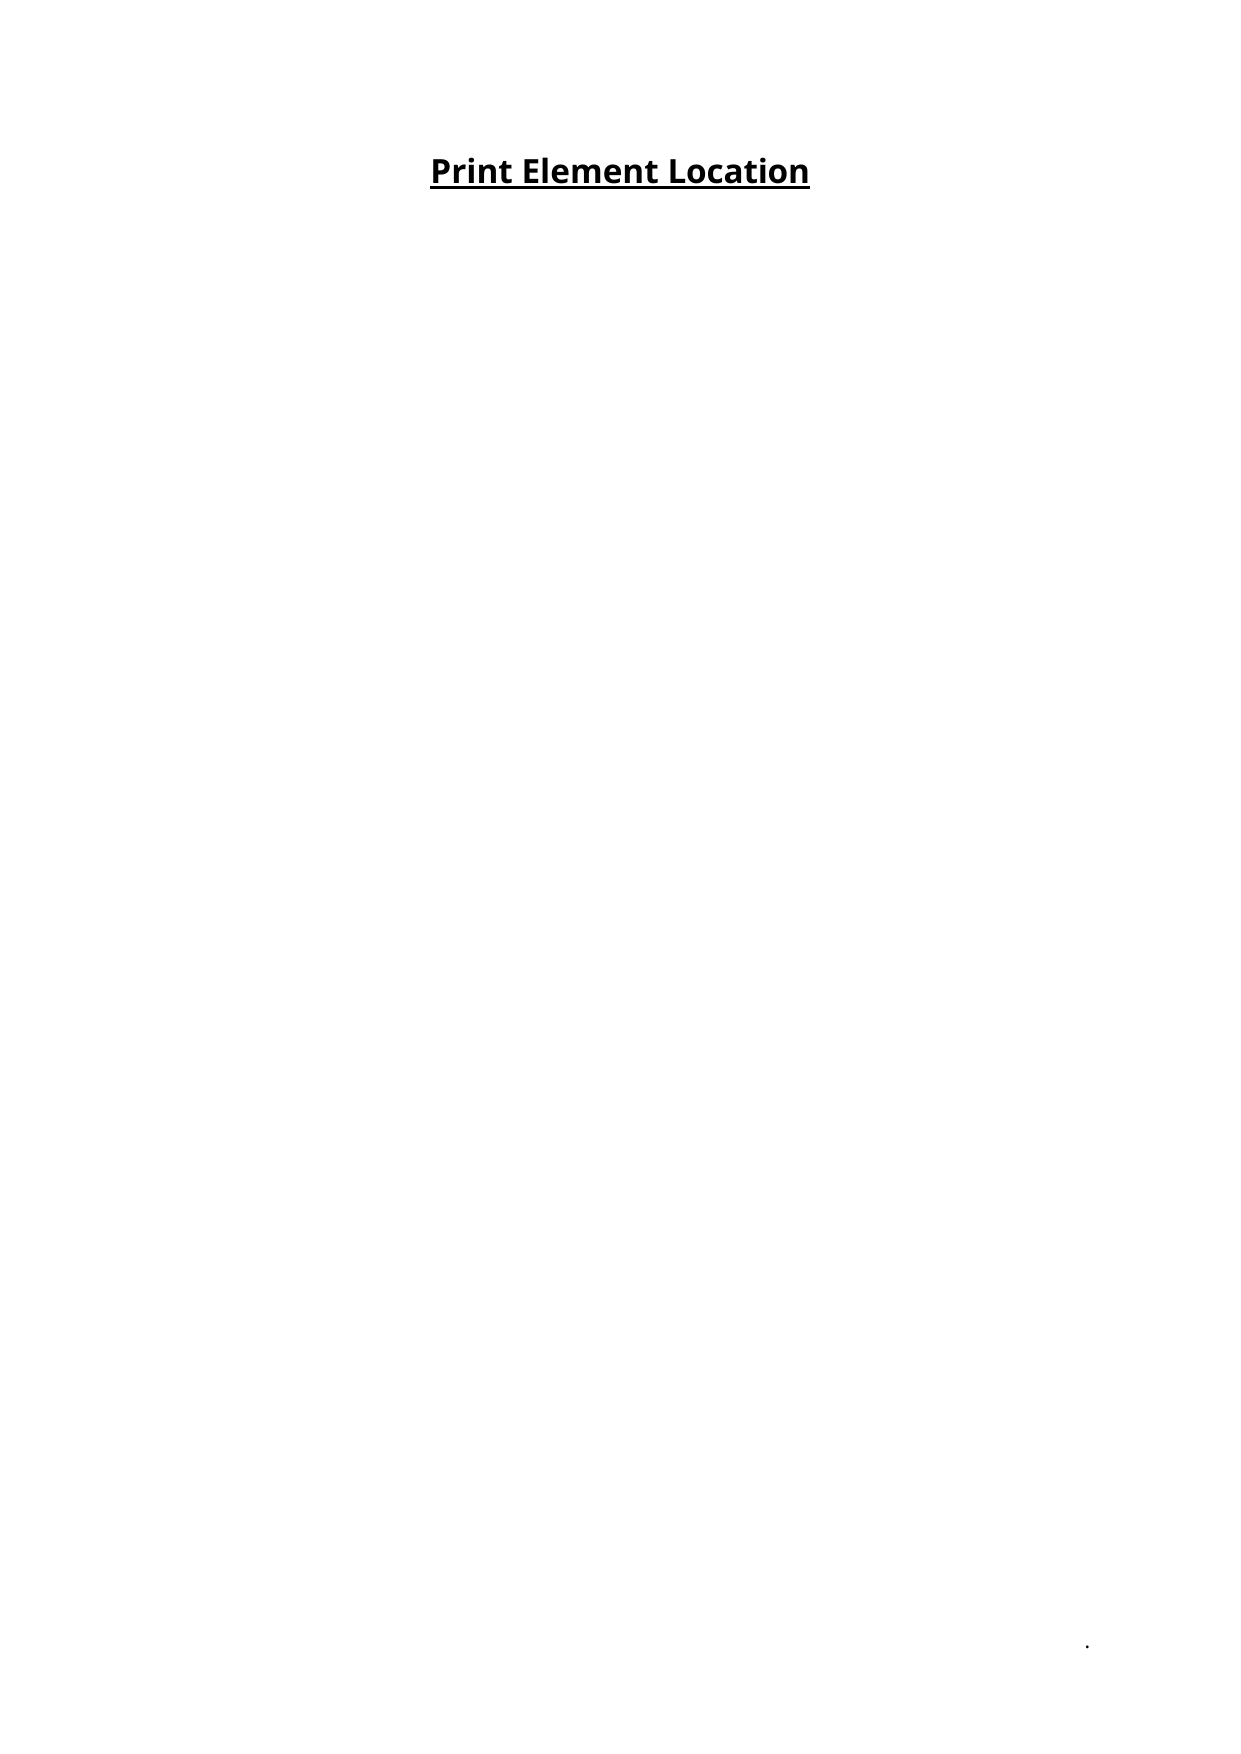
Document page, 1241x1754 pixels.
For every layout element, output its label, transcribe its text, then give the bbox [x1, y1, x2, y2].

subtitle Print Element Location [213, 148, 1028, 193]
